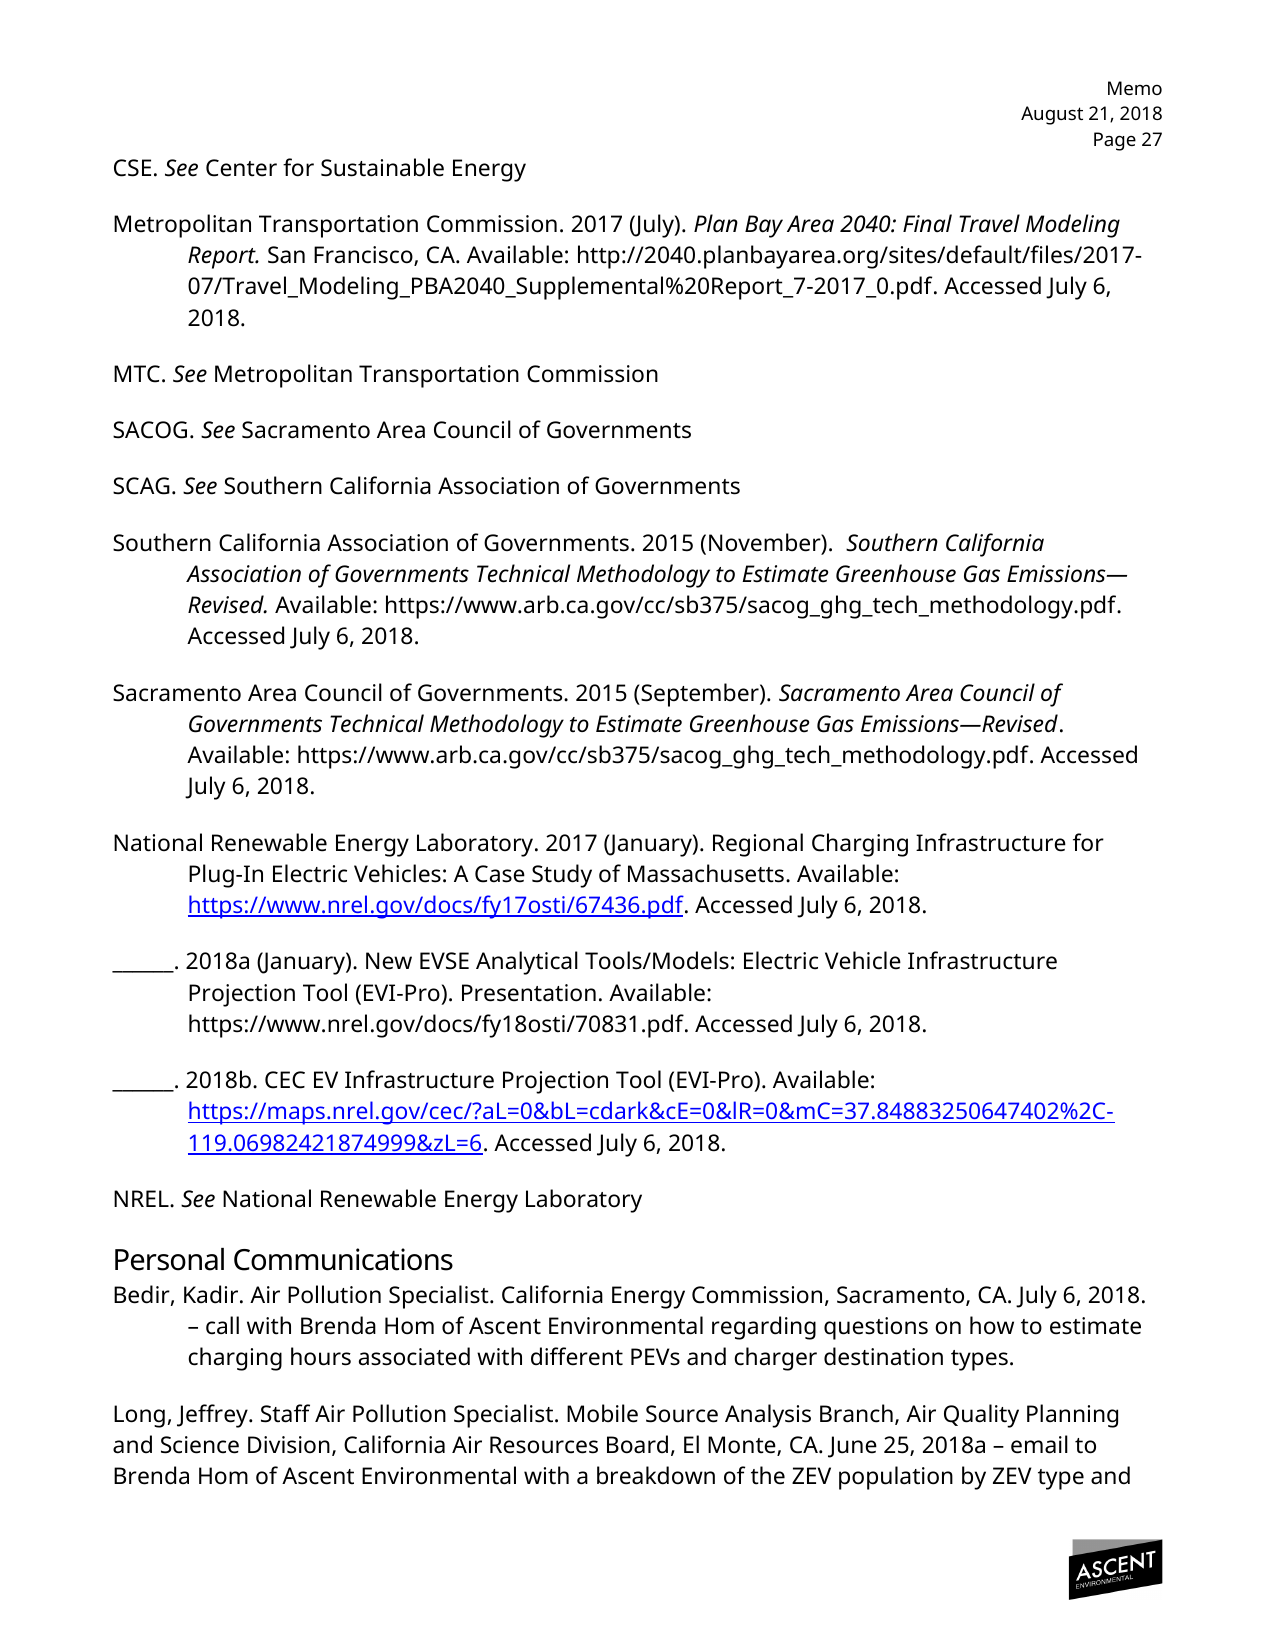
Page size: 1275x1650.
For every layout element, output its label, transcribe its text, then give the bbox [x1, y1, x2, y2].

text CSE. See Center for Sustainable Energy [112, 152, 1162, 183]
subtitle Personal Communications [112, 1239, 1162, 1279]
text NREL. See National Renewable Energy Laboratory [112, 1183, 1162, 1214]
text ______. 2018b. CEC EV Infrastructure Projection Tool (EVI-Pro). Available: https://maps.nrel.gov/cec/?aL=0&bL=cdark&cE=0&lR=0&mC=37.84883250647402%2C-119.06982421874999&zL=6. Accessed July 6, 2018. [112, 1064, 1162, 1158]
text Sacramento Area Council of Governments. 2015 (September). Sacramento Area Council of Governments Technical Methodology to Estimate Greenhouse Gas Emissions—Revised. Available: https://www.arb.ca.gov/cc/sb375/sacog_ghg_tech_methodology.pdf. Accessed July 6, 2018. [112, 677, 1162, 802]
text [112, 1397, 1162, 1491]
picture [1068, 1539, 1163, 1600]
text National Renewable Energy Laboratory. 2017 (January). Regional Charging Infrastructure for Plug-In Electric Vehicles: A Case Study of Massachusetts. Available: https://www.nrel.gov/docs/fy17osti/67436.pdf. Accessed July 6, 2018. [112, 827, 1162, 920]
text Bedir, Kadir. Air Pollution Specialist. California Energy Commission, Sacramento, CA. July 6, 2018. – call with Brenda Hom of Ascent Environmental regarding questions on how to estimate charging hours associated with different PEVs and charger destination types. [112, 1279, 1162, 1372]
text Southern California Association of Governments. 2015 (November). Southern California Association of Governments Technical Methodology to Estimate Greenhouse Gas Emissions—Revised. Available: https://www.arb.ca.gov/cc/sb375/sacog_ghg_tech_methodology.pdf. Accessed July 6, 2018. [112, 527, 1162, 652]
text MTC. See Metropolitan Transportation Commission [112, 358, 1162, 389]
text ______. 2018a (January). New EVSE Analytical Tools/Models: Electric Vehicle Infrastructure Projection Tool (EVI-Pro). Presentation. Available: https://www.nrel.gov/docs/fy18osti/70831.pdf. Accessed July 6, 2018. [112, 945, 1162, 1039]
text SACOG. See Sacramento Area Council of Governments [112, 414, 1162, 445]
text SCAG. See Southern California Association of Governments [112, 470, 1162, 502]
text Metropolitan Transportation Commission. 2017 (July). Plan Bay Area 2040: Final Travel Modeling Report. San Francisco, CA. Available: http://2040.planbayarea.org/sites/default/files/2017-07/Travel_Modeling_PBA2040_Supplemental%20Report_7-2017_0.pdf. Accessed July 6, 2018. [112, 208, 1162, 333]
